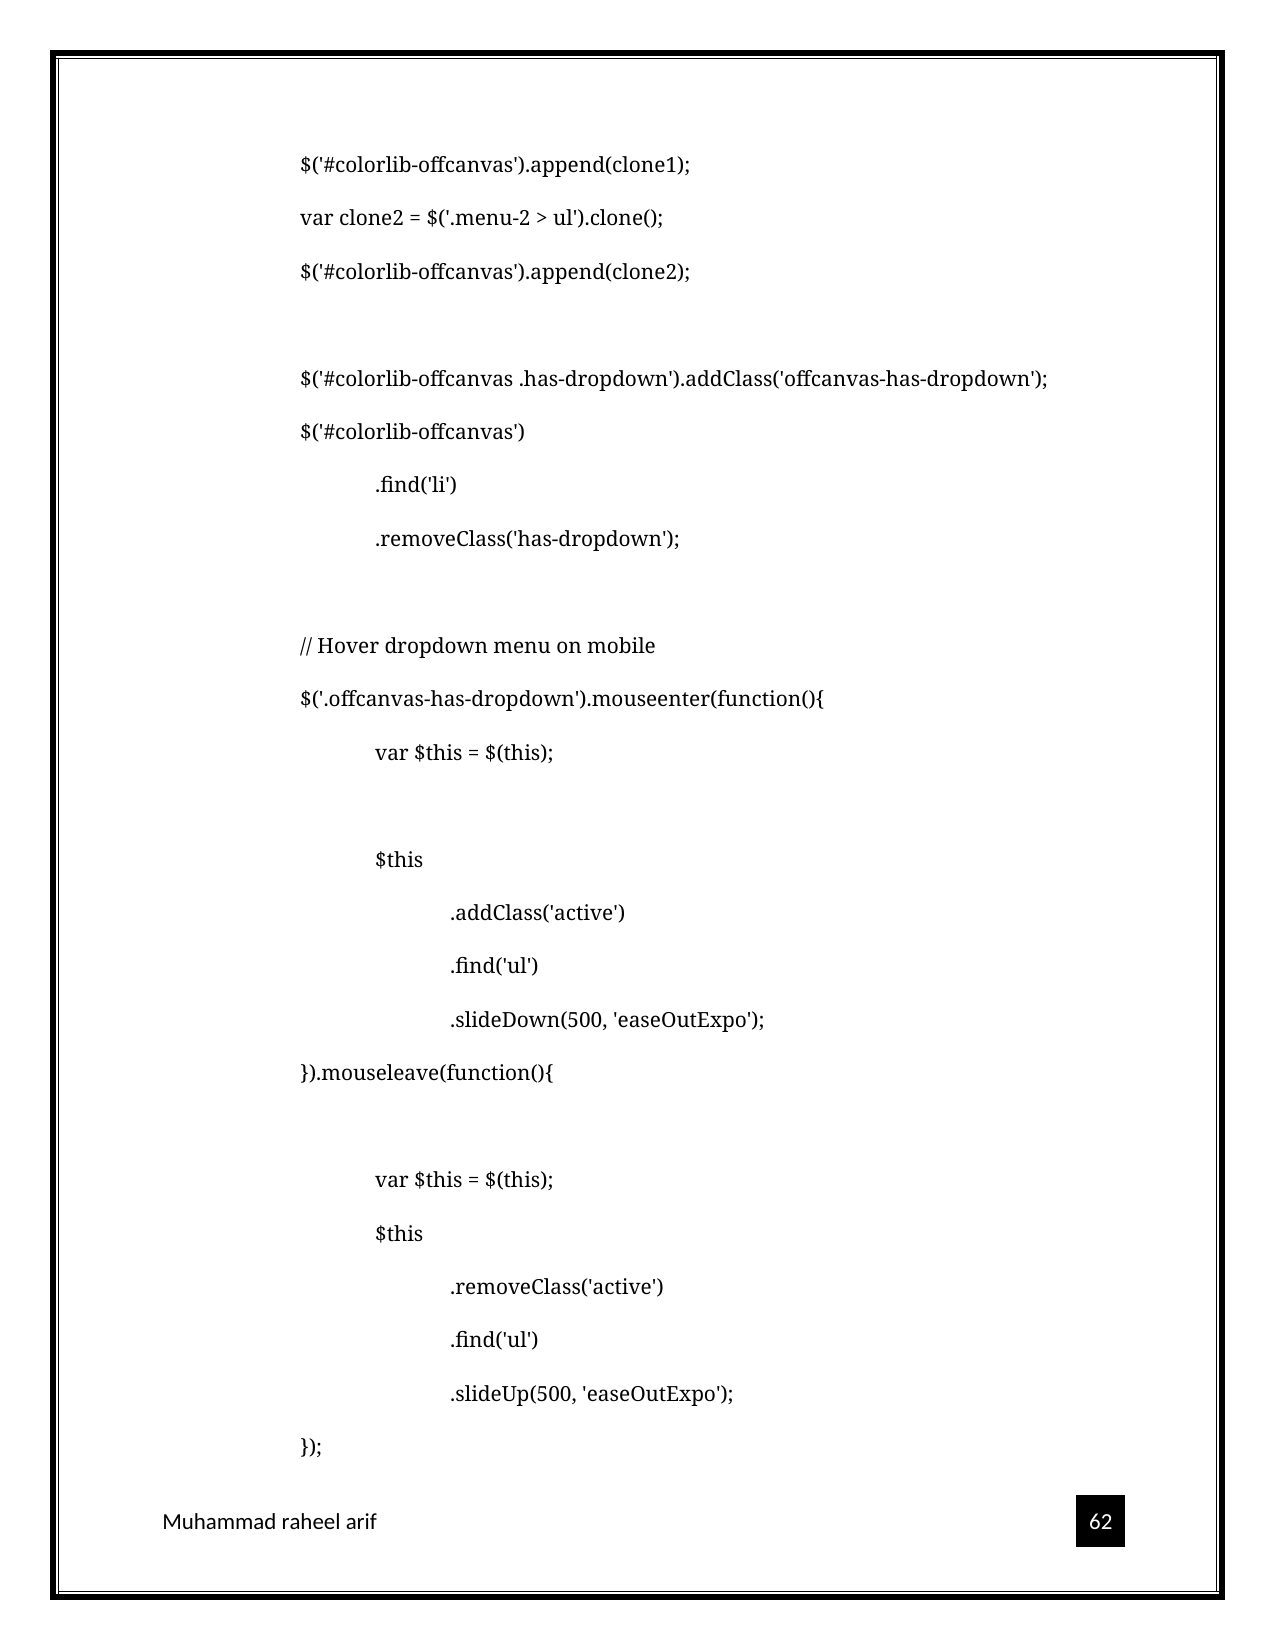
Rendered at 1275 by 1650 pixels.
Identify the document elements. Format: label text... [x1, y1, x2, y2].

text }); [150, 1432, 1125, 1461]
text .find('ul') [150, 1326, 1125, 1354]
text $this [150, 1219, 1125, 1247]
text var $this = $(this); [150, 1165, 1125, 1194]
text // Hover dropdown menu on mobile [150, 631, 1125, 659]
text $('#colorlib-offcanvas').append(clone2); [150, 257, 1125, 285]
text .removeClass('active') [150, 1272, 1125, 1301]
text .find('ul') [150, 952, 1125, 980]
text .find('li') [150, 471, 1125, 499]
text .slideDown(500, 'easeOutExpo'); [150, 1005, 1125, 1033]
text .slideUp(500, 'easeOutExpo'); [150, 1379, 1125, 1407]
text $('#colorlib-offcanvas').append(clone1); [150, 150, 1125, 178]
text var $this = $(this); [150, 738, 1125, 766]
text .addClass('active') [150, 898, 1125, 927]
text $('#colorlib-offcanvas .has-dropdown').addClass('offcanvas-has-dropdown'); [150, 364, 1125, 392]
text }).mouseleave(function(){ [150, 1058, 1125, 1087]
text $('#colorlib-offcanvas') [150, 417, 1125, 446]
text var clone2 = $('.menu-2 > ul').clone(); [150, 203, 1125, 232]
text .removeClass('has-dropdown'); [150, 524, 1125, 552]
text $('.offcanvas-has-dropdown').mouseenter(function(){ [150, 684, 1125, 713]
text $this [150, 845, 1125, 873]
